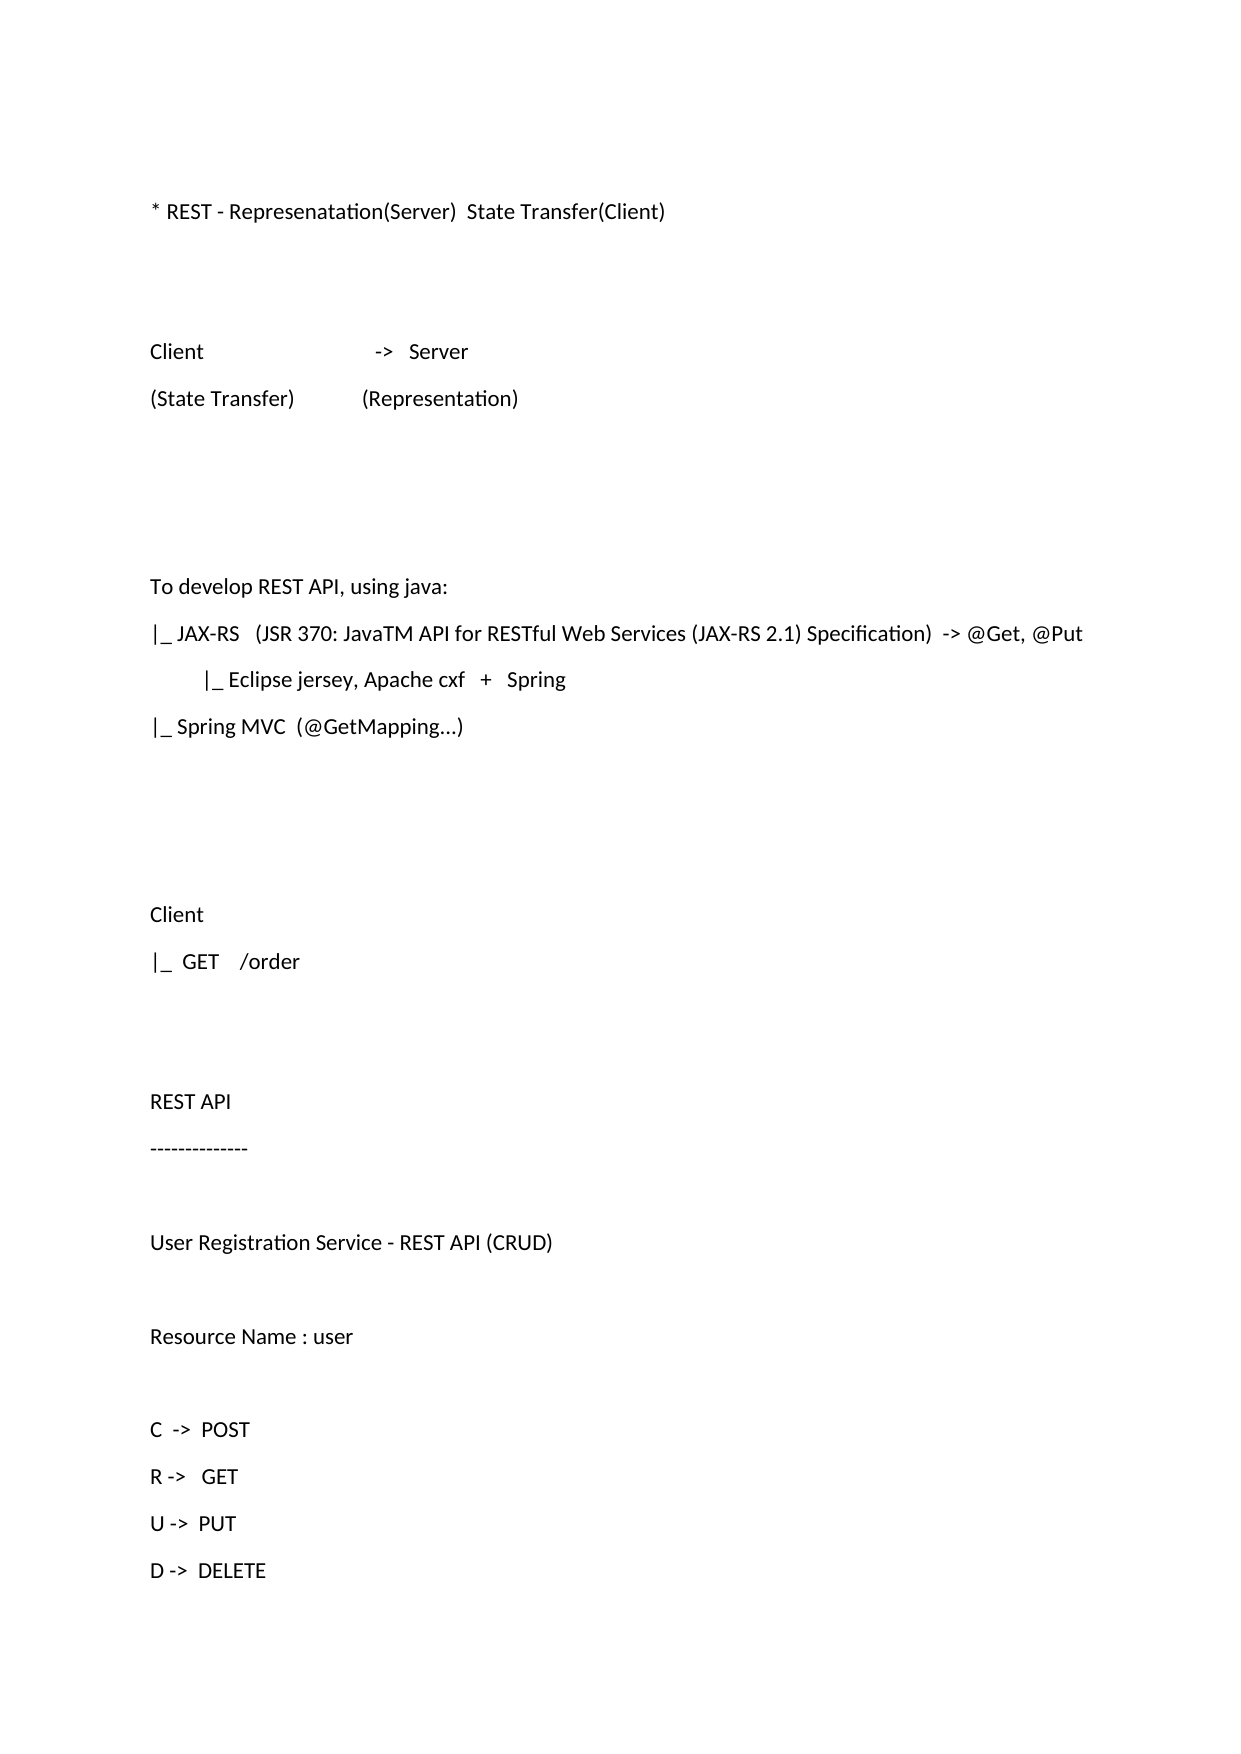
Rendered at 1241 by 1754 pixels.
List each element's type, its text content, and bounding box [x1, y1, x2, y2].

text D -> DELETE [150, 1556, 1090, 1584]
text * REST - Represenatation(Server) State Transfer(Client) [150, 197, 1090, 225]
text REST API [150, 1087, 1090, 1116]
text Resource Name : user [150, 1322, 1090, 1350]
text Client -> Server [150, 337, 1090, 366]
text User Registration Service - REST API (CRUD) [150, 1228, 1090, 1256]
text |_ GET /order [150, 947, 1090, 975]
text -------------- [150, 1134, 1090, 1162]
text |_ Spring MVC (@GetMapping...) [150, 712, 1090, 741]
text (State Transfer) (Representation) [150, 384, 1090, 412]
text R -> GET [150, 1462, 1090, 1491]
text C -> POST [150, 1416, 1090, 1444]
text To develop REST API, using java: [150, 572, 1090, 600]
text Client [150, 900, 1090, 928]
text U -> PUT [150, 1509, 1090, 1537]
text |_ Eclipse jersey, Apache cxf + Spring [150, 666, 1090, 694]
text |_ JAX-RS (JSR 370: JavaTM API for RESTful Web Services (JAX-RS 2.1) Specification) -> @Get, @Put [150, 619, 1090, 647]
